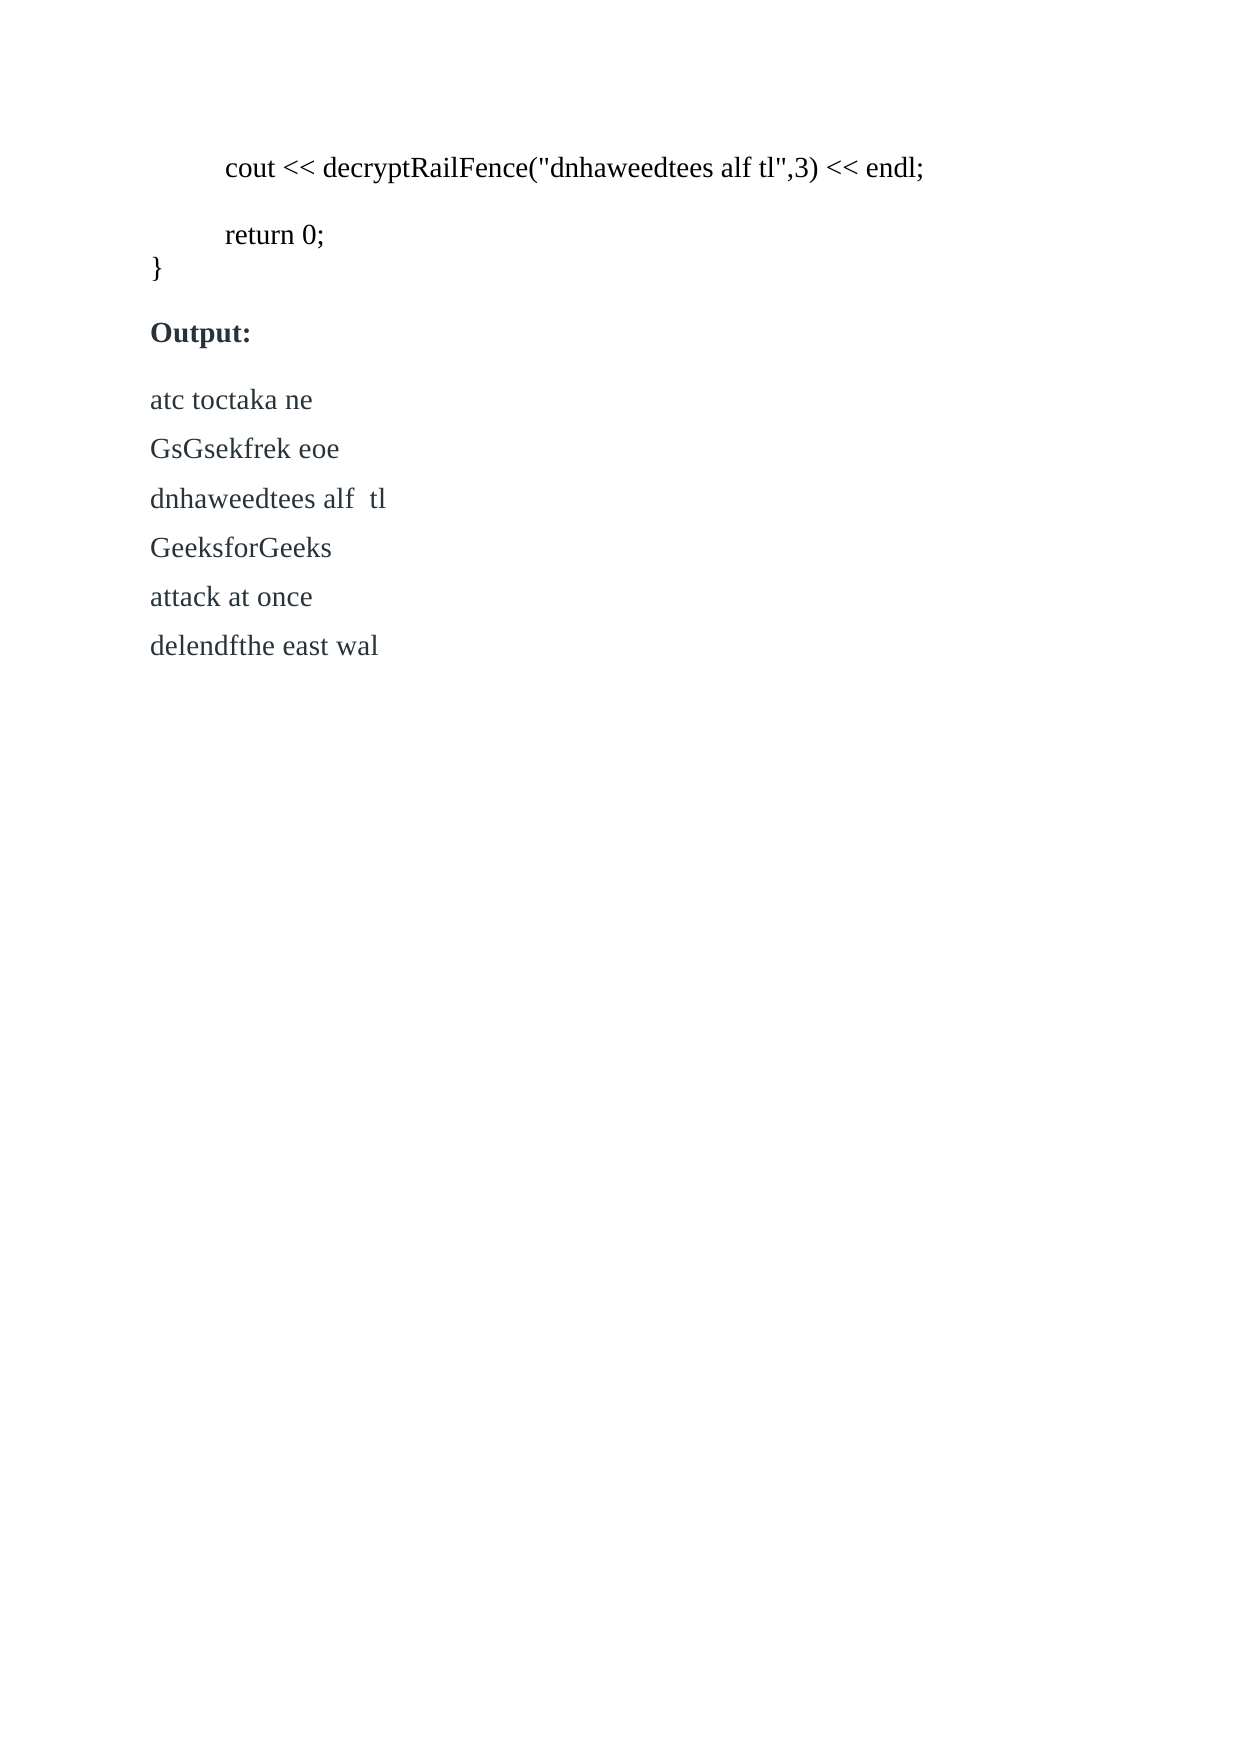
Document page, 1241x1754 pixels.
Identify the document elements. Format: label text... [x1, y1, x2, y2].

text atc toctaka ne [150, 382, 1090, 416]
text return 0; [150, 217, 1090, 251]
text } [150, 251, 1090, 315]
text Output: [150, 315, 1090, 382]
text attack at once [150, 579, 1090, 613]
text dnhaweedtees alf tl [150, 481, 1090, 514]
text cout << decryptRailFence("dnhaweedtees alf tl",3) << endl; [150, 150, 1090, 183]
text delendfthe east wal [150, 628, 1090, 662]
text GsGsekfrek eoe [150, 432, 1090, 465]
text GeeksforGeeks [150, 530, 1090, 563]
